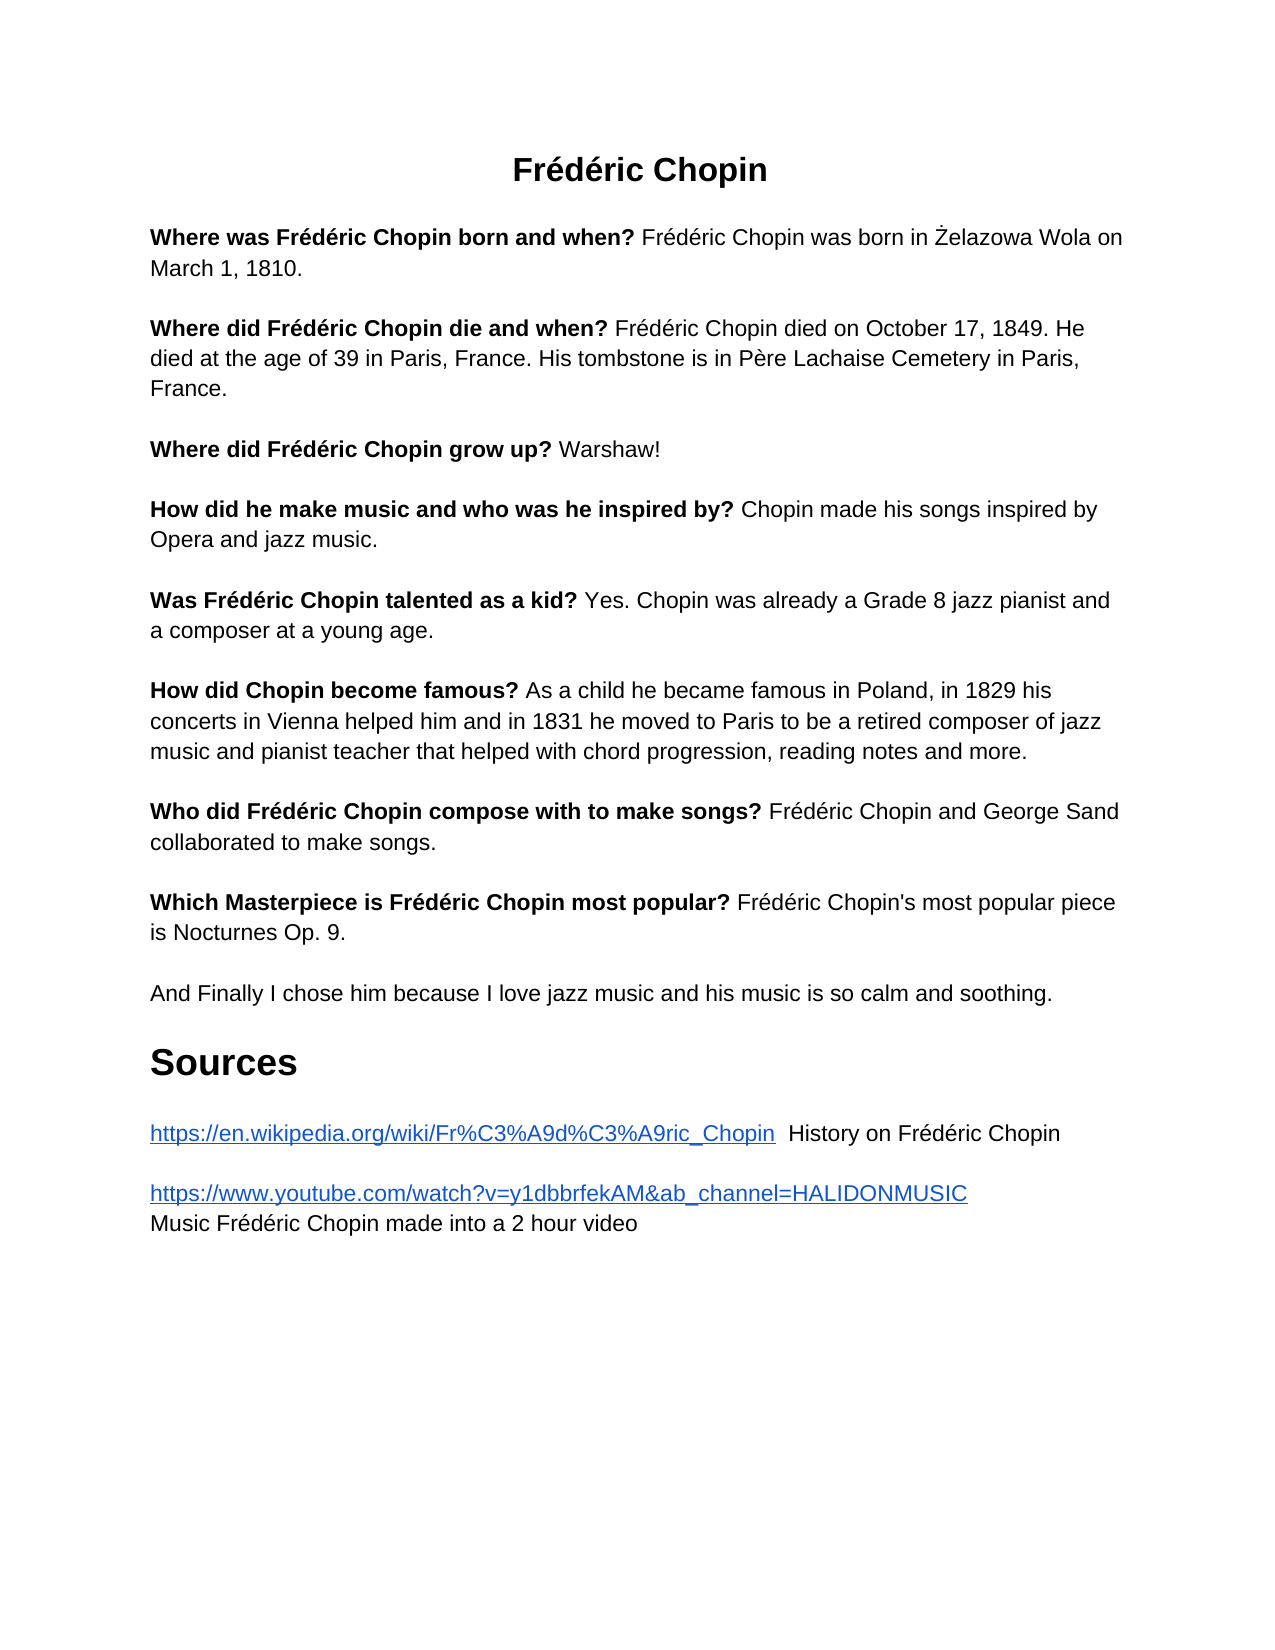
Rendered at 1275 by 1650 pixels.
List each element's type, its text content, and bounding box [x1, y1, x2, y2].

text How did he make music and who was he inspired by? Chopin made his songs inspired by Opera and jazz music. [150, 496, 1125, 553]
text Where did Frédéric Chopin die and when? Frédéric Chopin died on October 17, 1849. He died at the age of 39 in Paris, France. His tombstone is in Père Lachaise Cemetery in Paris, France. [150, 315, 1125, 402]
text Was Frédéric Chopin talented as a kid? Yes. Chopin was already a Grade 8 jazz pianist and a composer at a young age. [150, 587, 1125, 643]
text And Finally I chose him because I love jazz music and his music is so calm and soothing. [150, 979, 1125, 1006]
text Music Frédéric Chopin made into a 2 hour video [150, 1210, 1125, 1237]
text Where was Frédéric Chopin born and when? Frédéric Chopin was born in Żelazowa Wola on March 1, 1810. [150, 224, 1125, 281]
text Which Masterpiece is Frédéric Chopin most popular? Frédéric Chopin's most popular piece is Nocturnes Op. 9. [150, 889, 1125, 946]
text Who did Frédéric Chopin compose with to make songs? Frédéric Chopin and George Sand collaborated to make songs. [150, 798, 1125, 855]
text Frédéric Chopin [150, 150, 1125, 188]
text Where did Frédéric Chopin grow up? Warshaw! [150, 436, 1125, 462]
text How did Chopin become famous? As a child he became famous in Poland, in 1829 his concerts in Vienna helped him and in 1831 he moved to Paris to be a retired composer of jazz music and pianist teacher that helped with chord progression, reading notes and more. [150, 677, 1125, 764]
text https://www.youtube.com/watch?v=y1dbbrfekAM&ab_channel=HALIDONMUSIC [150, 1180, 1125, 1207]
text Sources [150, 1040, 1125, 1083]
text https://en.wikipedia.org/wiki/Fr%C3%A9d%C3%A9ric_Chopin History on Frédéric Chopin [150, 1120, 1125, 1146]
